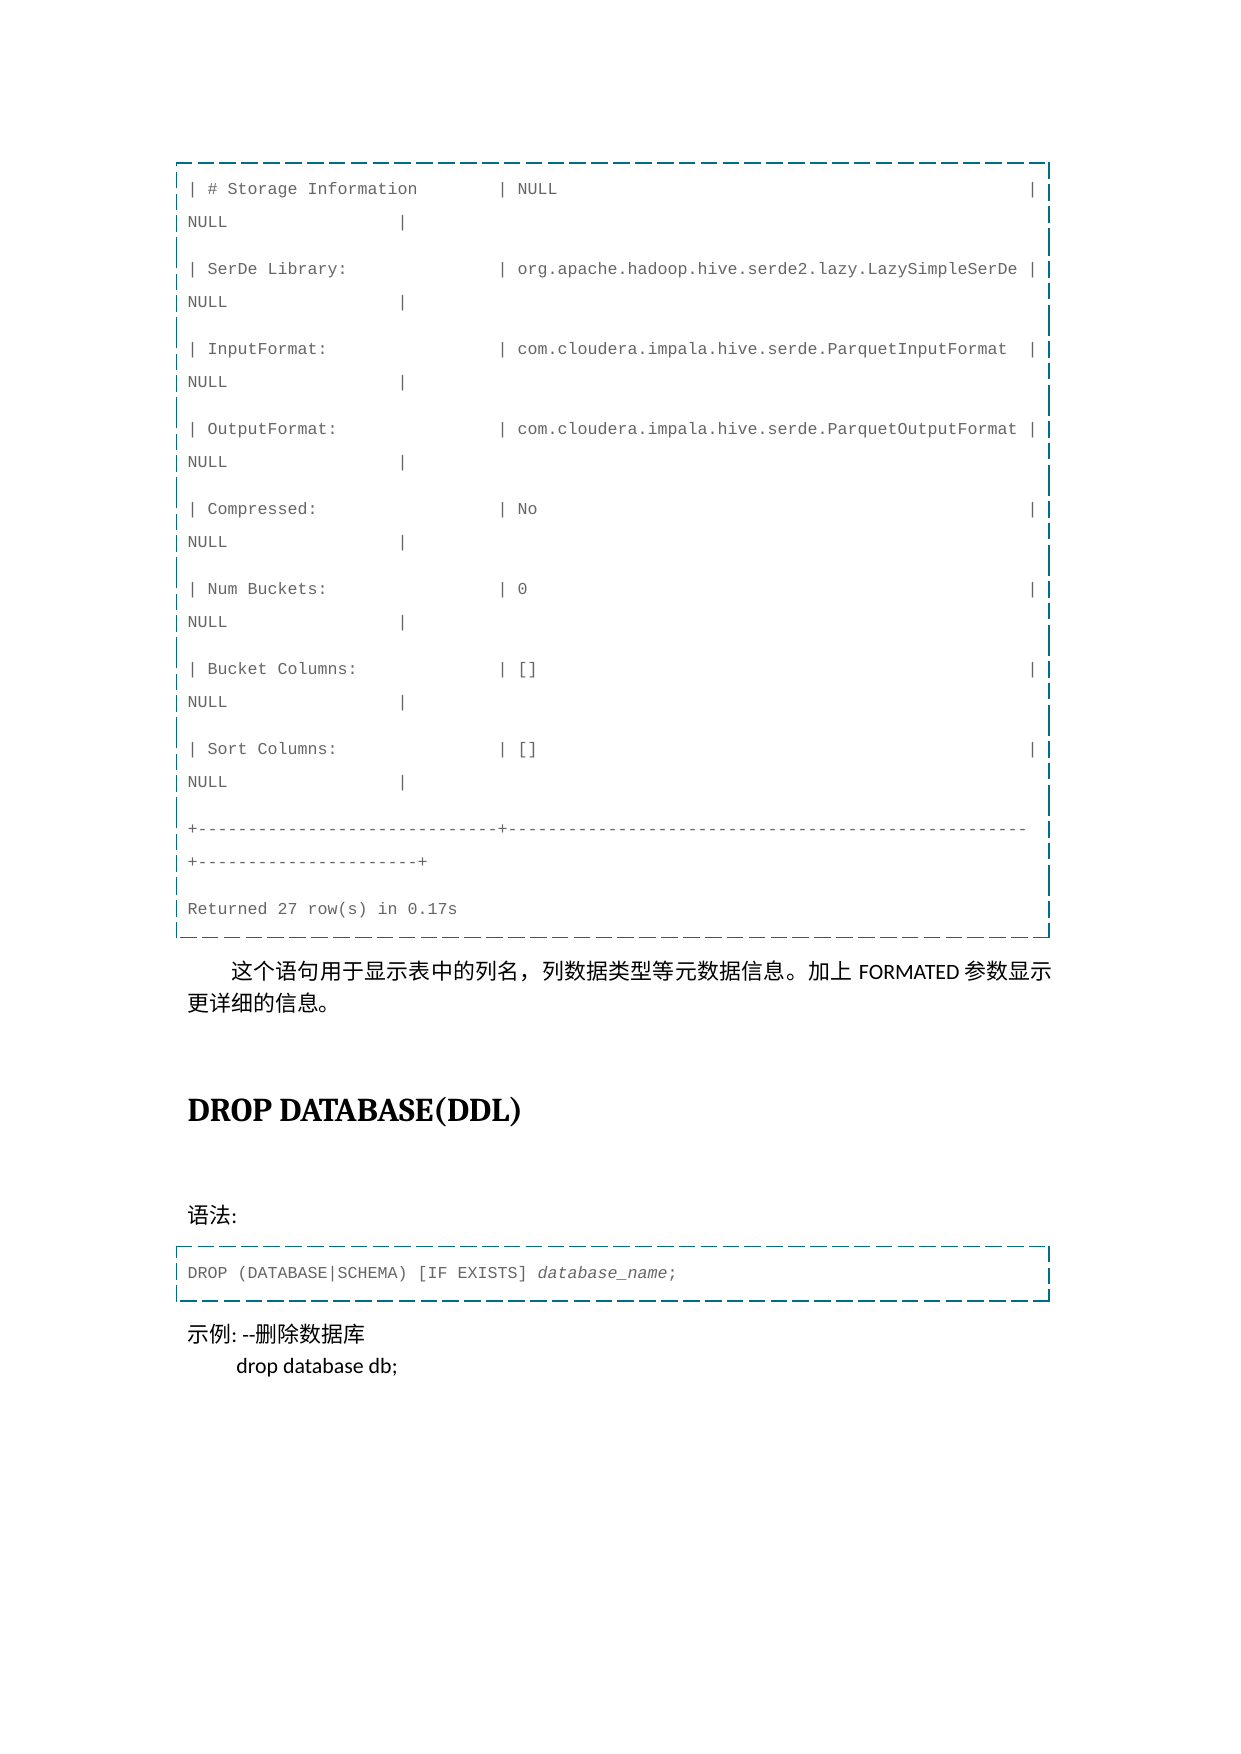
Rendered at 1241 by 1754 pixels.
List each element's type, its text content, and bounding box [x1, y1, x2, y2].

text | Sort Columns: | [] | NULL | [176, 722, 1050, 799]
text Returned 27 row(s) in 0.17s [176, 882, 1050, 938]
text 这个语句用于显示表中的列名，列数据类型等元数据信息。加上FORMATED参数显示更详细的信息。 [187, 953, 1053, 1018]
text | SerDe Library: | org.apache.hadoop.hive.serde2.lazy.LazySimpleSerDe | NULL | [176, 242, 1050, 319]
text | Compressed: | No | NULL | [176, 482, 1050, 559]
text 语法: [187, 1198, 1053, 1231]
text | InputFormat: | com.cloudera.impala.hive.serde.ParquetInputFormat | NULL | [176, 322, 1050, 399]
text | Bucket Columns: | [] | NULL | [176, 642, 1050, 719]
text +------------------------------+----------------------------------------------------+----------------------+ [176, 802, 1050, 879]
text drop database db; [187, 1349, 1053, 1382]
text | # Storage Information | NULL | NULL | [176, 162, 1050, 239]
text | Num Buckets: | 0 | NULL | [176, 562, 1050, 639]
text 示例: --删除数据库 [187, 1317, 1053, 1349]
subtitle DROP DATABASE(DDL) [187, 1078, 1053, 1143]
text DROP (DATABASE|SCHEMA) [IF EXISTS] database_name; [176, 1246, 1050, 1302]
text | OutputFormat: | com.cloudera.impala.hive.serde.ParquetOutputFormat | NULL | [176, 402, 1050, 479]
